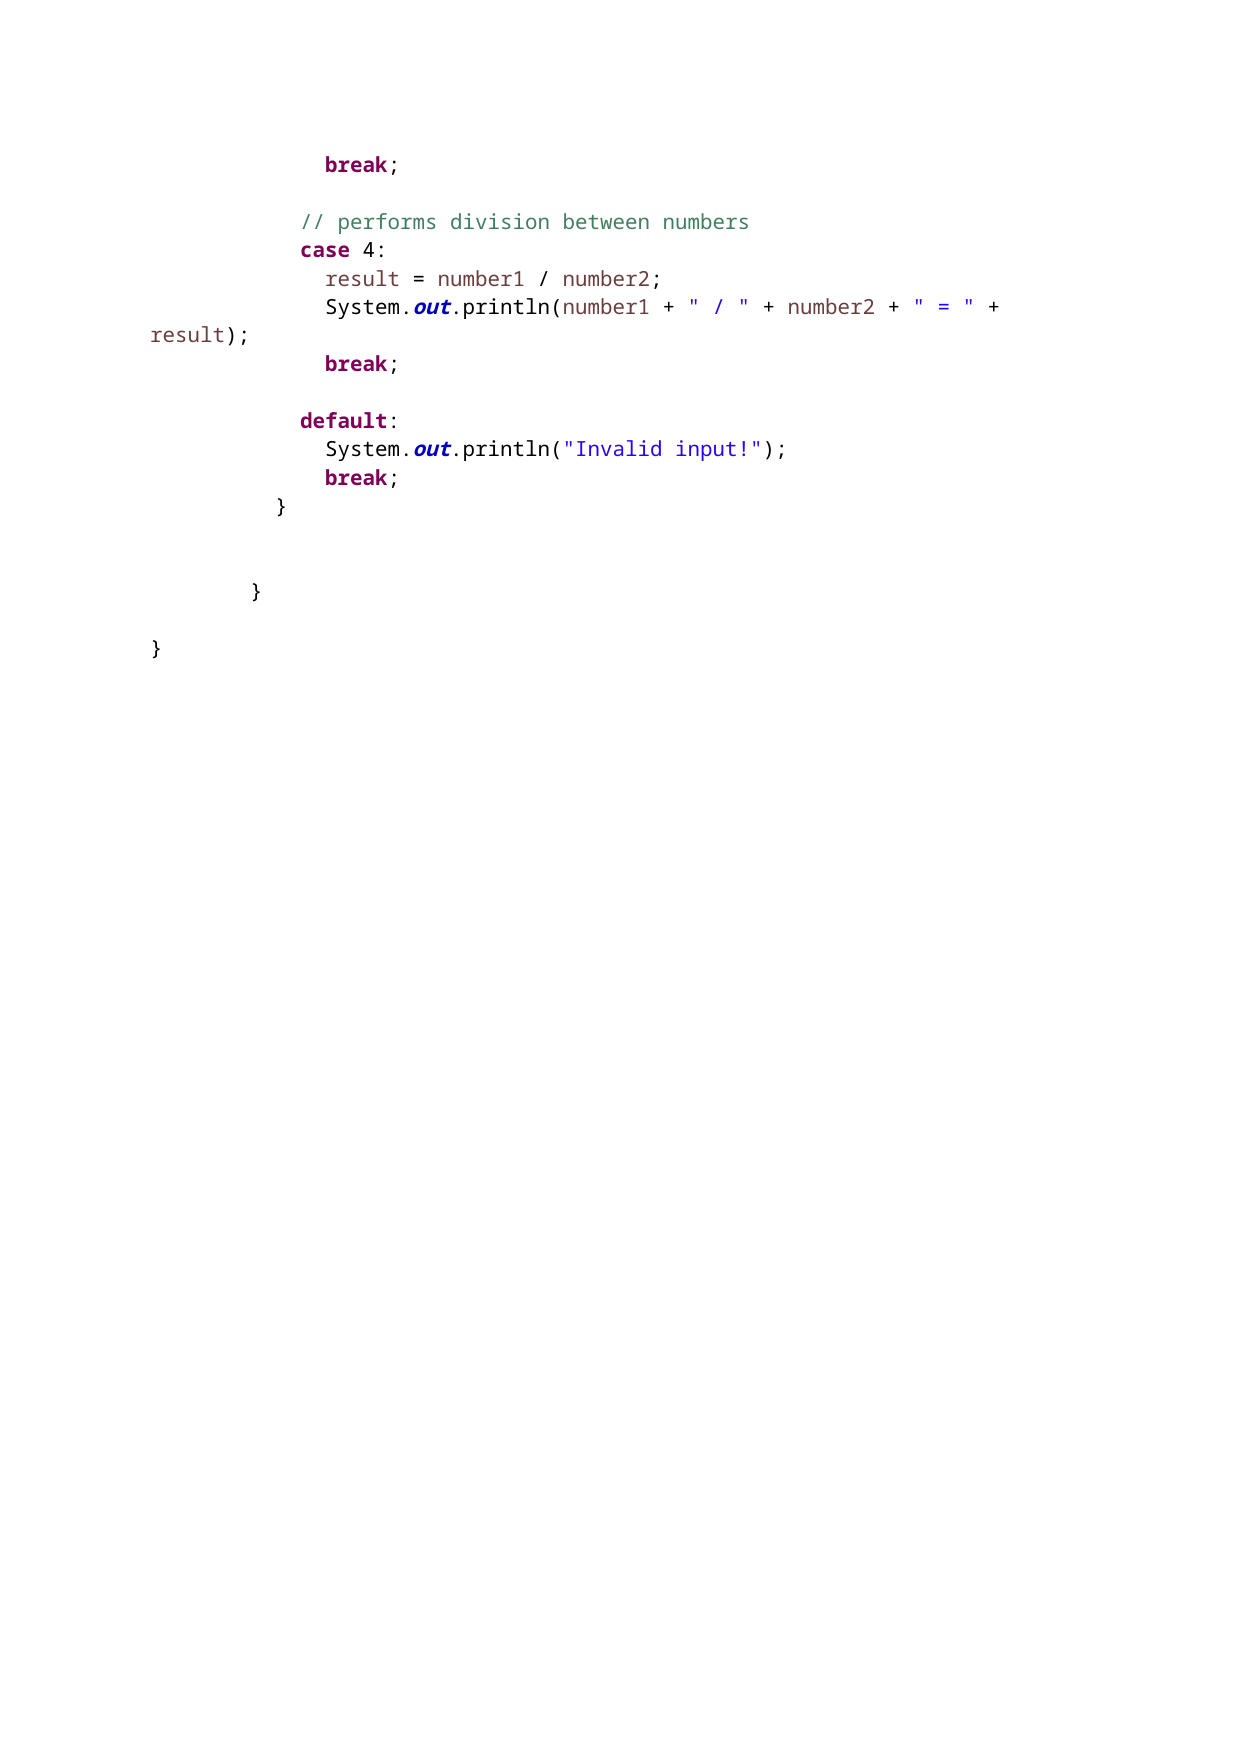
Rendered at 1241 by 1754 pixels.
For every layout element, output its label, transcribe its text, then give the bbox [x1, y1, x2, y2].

text case 4: [150, 235, 1090, 264]
text result = number1 / number2; [150, 264, 1090, 292]
text // performs division between numbers [150, 207, 1090, 235]
text break; [150, 463, 1090, 491]
text default: [150, 406, 1090, 434]
text } [150, 633, 1090, 661]
text System.out.println("Invalid input!"); [150, 434, 1090, 463]
text break; [150, 349, 1090, 377]
text } [150, 576, 1090, 604]
text System.out.println(number1 + " / " + number2 + " = " + result); [150, 292, 1090, 349]
text } [150, 491, 1090, 520]
text break; [150, 150, 1090, 178]
